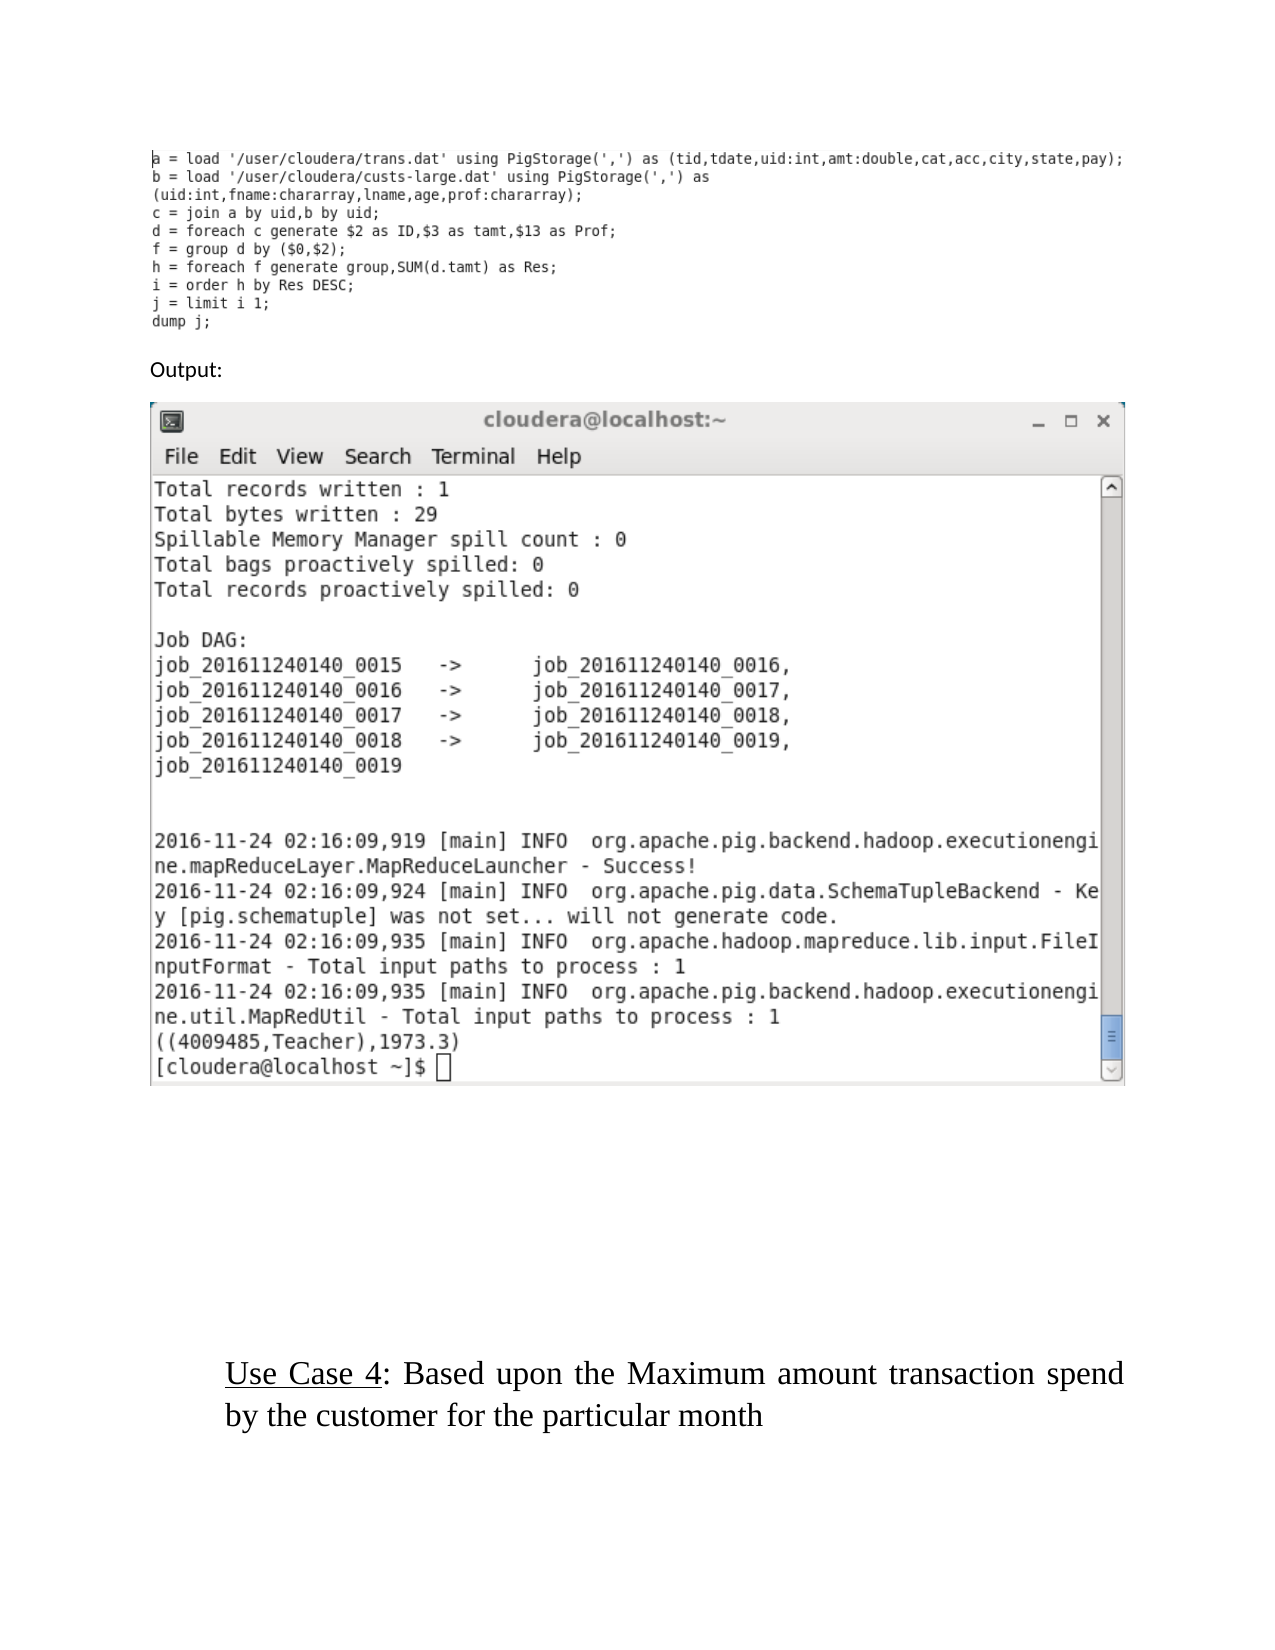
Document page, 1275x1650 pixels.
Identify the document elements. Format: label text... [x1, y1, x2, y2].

list Use Case 4: Based upon the Maximum amount transaction spend by the customer for the particular month [225, 1392, 1125, 1433]
picture [150, 150, 1125, 337]
picture [150, 402, 1125, 1086]
text Output: [150, 356, 1125, 384]
